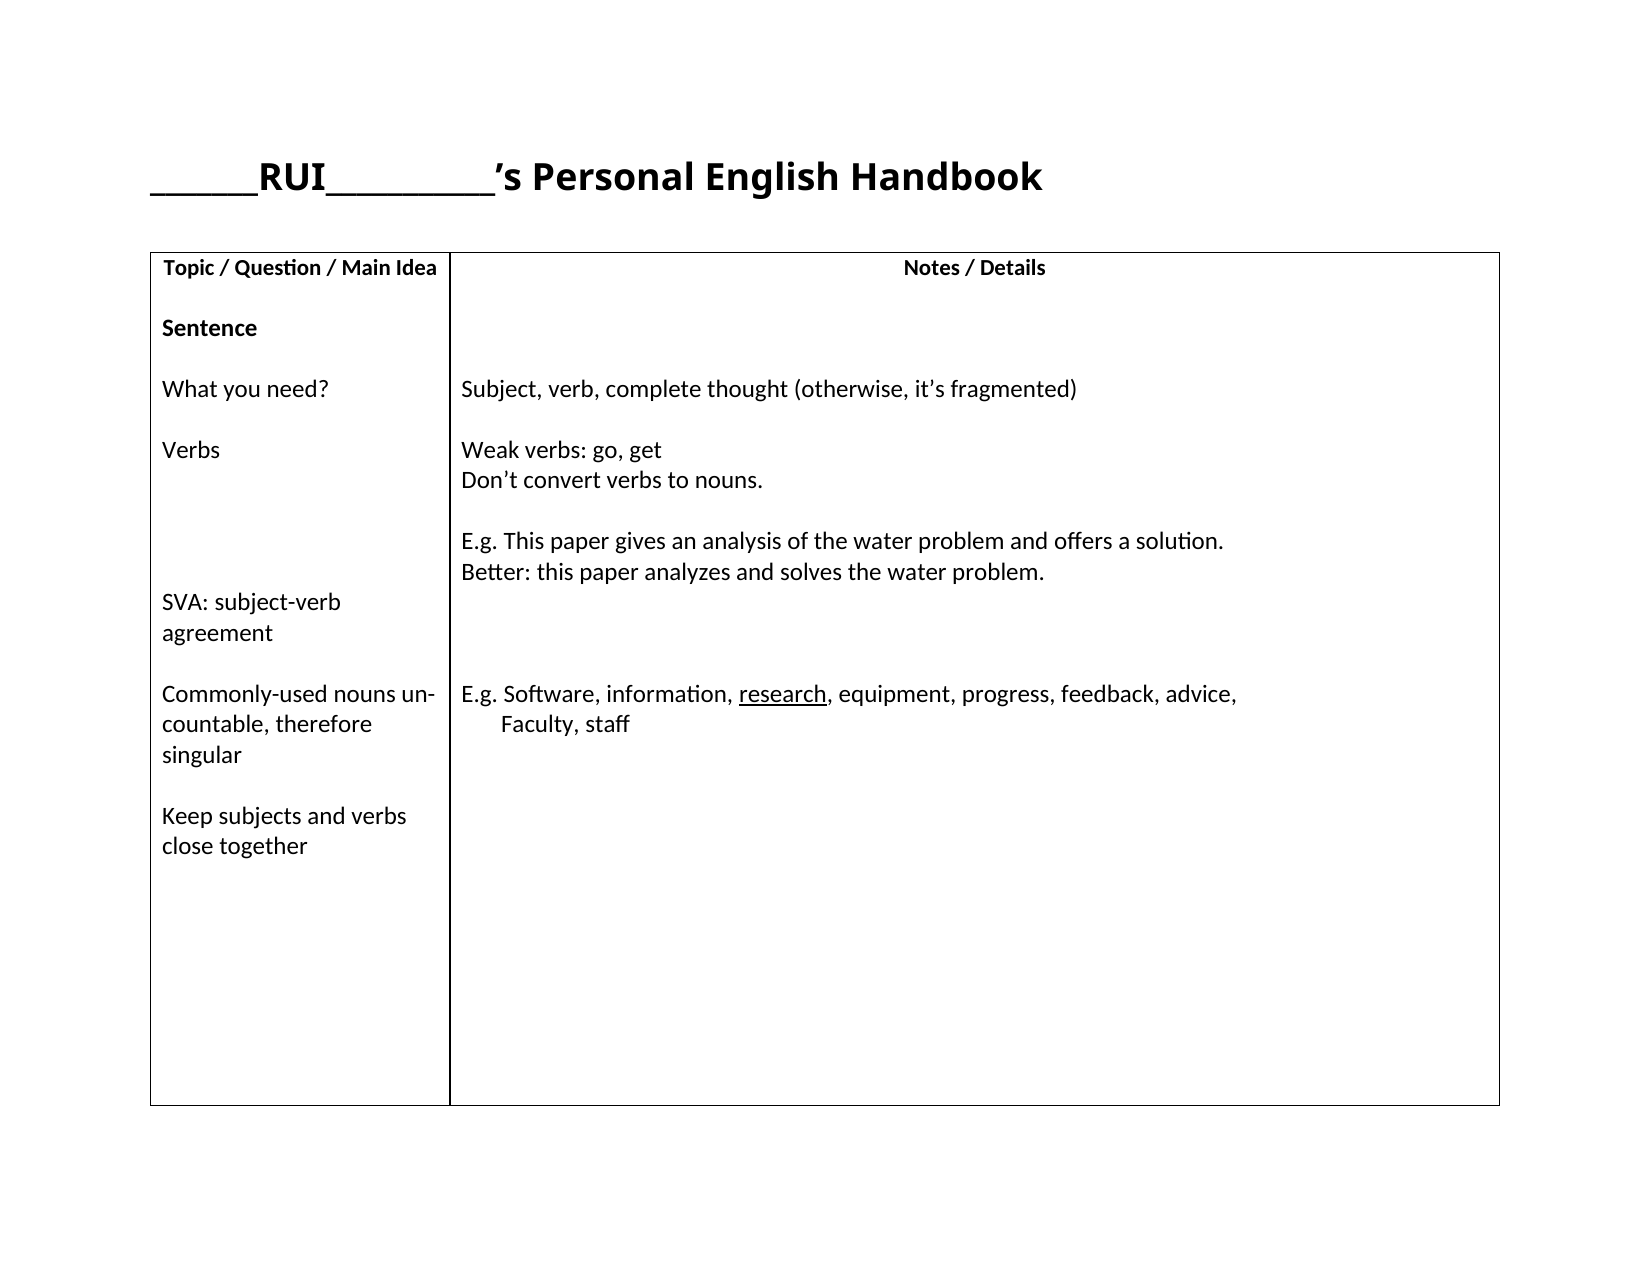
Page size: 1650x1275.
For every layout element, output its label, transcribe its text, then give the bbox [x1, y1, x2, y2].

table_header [151, 253, 449, 1105]
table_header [451, 253, 1499, 1105]
text _______RUI___________’s Personal English Handbook [150, 150, 1500, 201]
